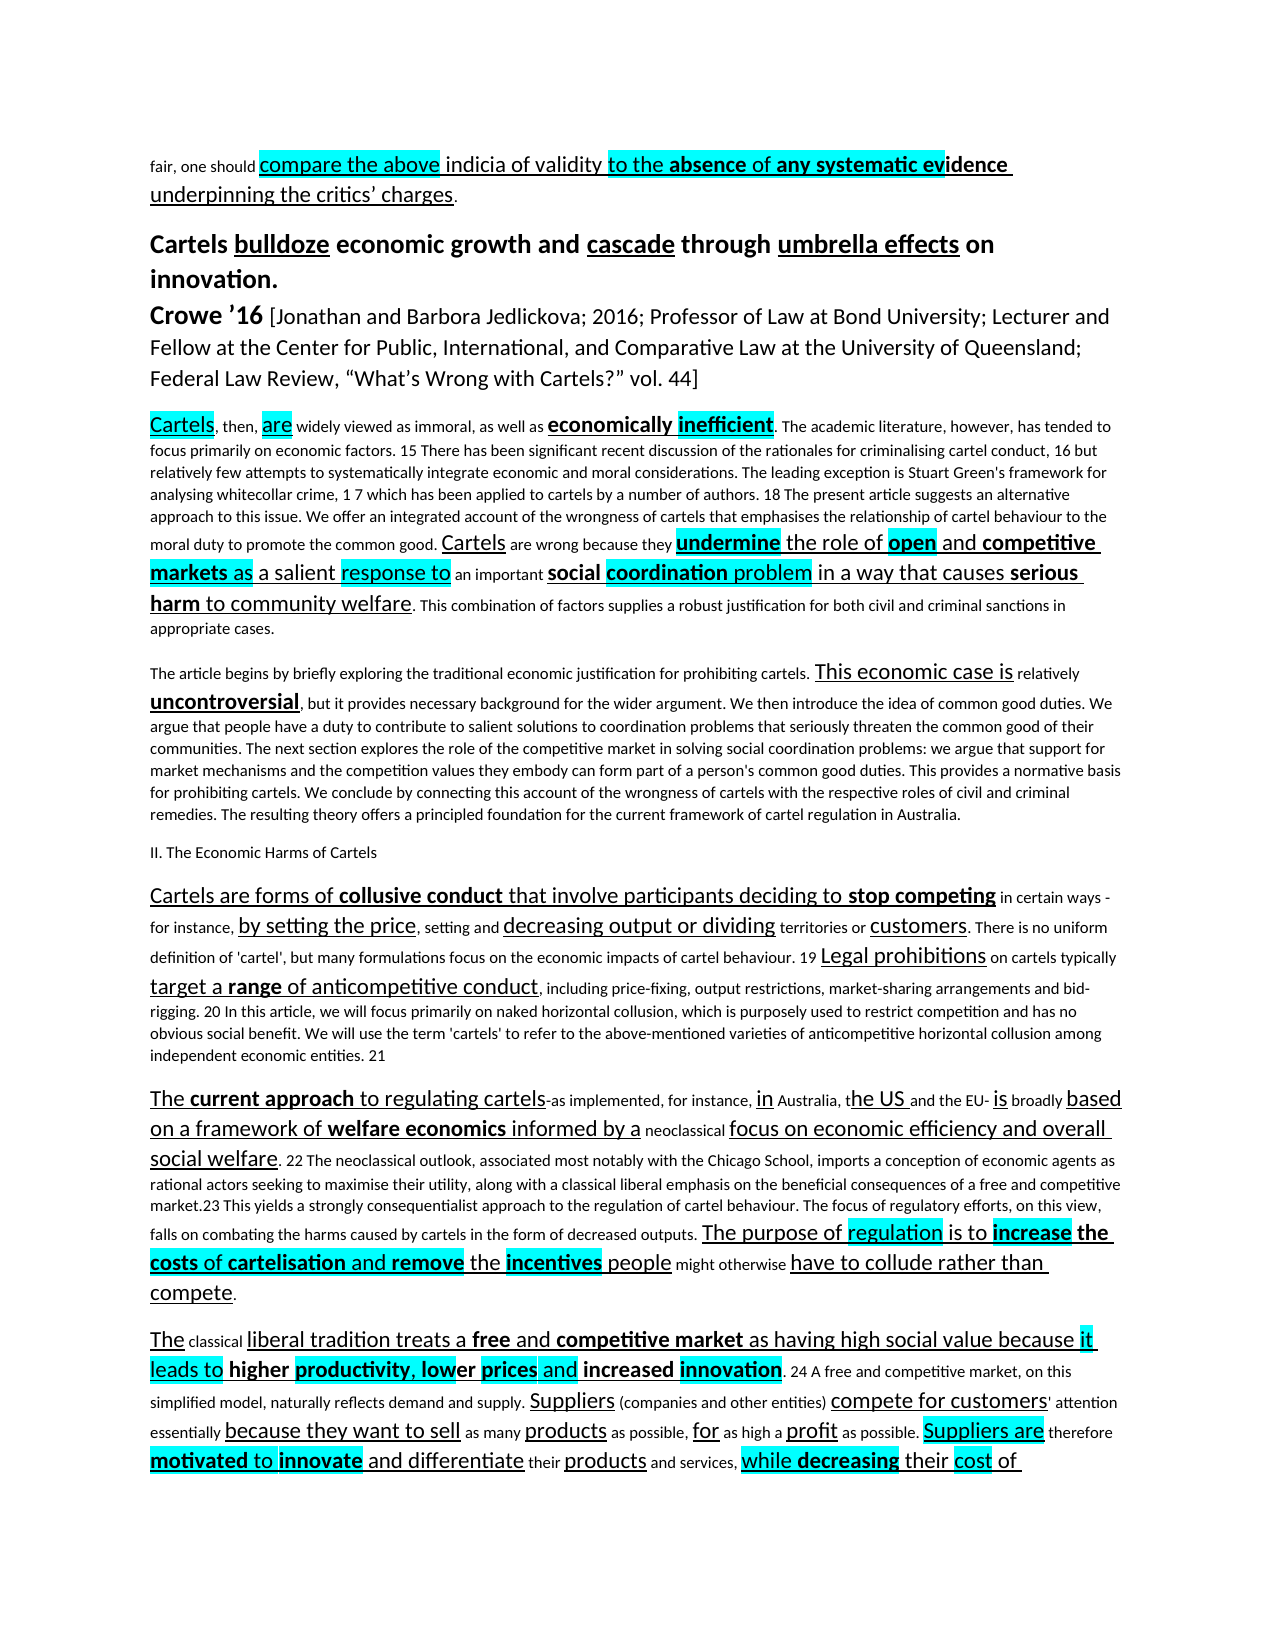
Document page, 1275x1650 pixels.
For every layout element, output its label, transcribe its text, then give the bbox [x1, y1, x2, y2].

text Crowe ’16 [Jonathan and Barbora Jedlickova; 2016; Professor of Law at Bond University; Lecturer and Fellow at the Center for Public, International, and Comparative Law at the University of Queensland; Federal Law Review, “What’s Wrong with Cartels?” vol. 44] [150, 298, 1125, 392]
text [150, 150, 1125, 208]
text The current approach to regulating cartels-as implemented, for instance, in Australia, the US and the EU- is broadly based on a framework of welfare economics informed by a neoclassical focus on economic efficiency and overall social welfare. 22 The neoclassical outlook, associated most notably with the Chicago School, imports a conception of economic agents as rational actors seeking to maximise their utility, along with a classical liberal emphasis on the beneficial consequences of a free and competitive market.23 This yields a strongly consequentialist approach to the regulation of cartel behaviour. The focus of regulatory efforts, on this view, falls on combating the harms caused by cartels in the form of decreased outputs. The purpose of regulation is to increase the costs of cartelisation and remove the incentives people might otherwise have to collude rather than compete. [150, 1084, 1125, 1307]
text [150, 1325, 1125, 1474]
subtitle Cartels bulldoze economic growth and cascade through umbrella effects on innovation. [150, 227, 1125, 296]
text II. The Economic Harms of Cartels [150, 843, 1125, 863]
text Cartels are forms of collusive conduct that involve participants deciding to stop competing in certain ways -for instance, by setting the price, setting and decreasing output or dividing territories or customers. There is no uniform definition of 'cartel', but many formulations focus on the economic impacts of cartel behaviour. 19 Legal prohibitions on cartels typically target a range of anticompetitive conduct, including price-fixing, output restrictions, market-sharing arrangements and bid-rigging. 20 In this article, we will focus primarily on naked horizontal collusion, which is purposely used to restrict competition and has no obvious social benefit. We will use the term 'cartels' to refer to the above-mentioned varieties of anticompetitive horizontal collusion among independent economic entities. 21 [150, 881, 1125, 1066]
text Cartels, then, are widely viewed as immoral, as well as economically inefficient. The academic literature, however, has tended to focus primarily on economic factors. 15 There has been significant recent discussion of the rationales for criminalising cartel conduct, 16 but relatively few attempts to systematically integrate economic and moral considerations. The leading exception is Stuart Green's framework for analysing whitecollar crime, 1 7 which has been applied to cartels by a number of authors. 18 The present article suggests an alternative approach to this issue. We offer an integrated account of the wrongness of cartels that emphasises the relationship of cartel behaviour to the moral duty to promote the common good. Cartels are wrong because they undermine the role of open and competitive markets as a salient response to an important social coordination problem in a way that causes serious harm to community welfare. This combination of factors supplies a robust justification for both civil and criminal sanctions in appropriate cases. [150, 411, 1125, 639]
text The article begins by briefly exploring the traditional economic justification for prohibiting cartels. This economic case is relatively uncontroversial, but it provides necessary background for the wider argument. We then introduce the idea of common good duties. We argue that people have a duty to contribute to salient solutions to coordination problems that seriously threaten the common good of their communities. The next section explores the role of the competitive market in solving social coordination problems: we argue that support for market mechanisms and the competition values they embody can form part of a person's common good duties. This provides a normative basis for prohibiting cartels. We conclude by connecting this account of the wrongness of cartels with the respective roles of civil and criminal remedies. The resulting theory offers a principled foundation for the current framework of cartel regulation in Australia. [150, 657, 1125, 824]
